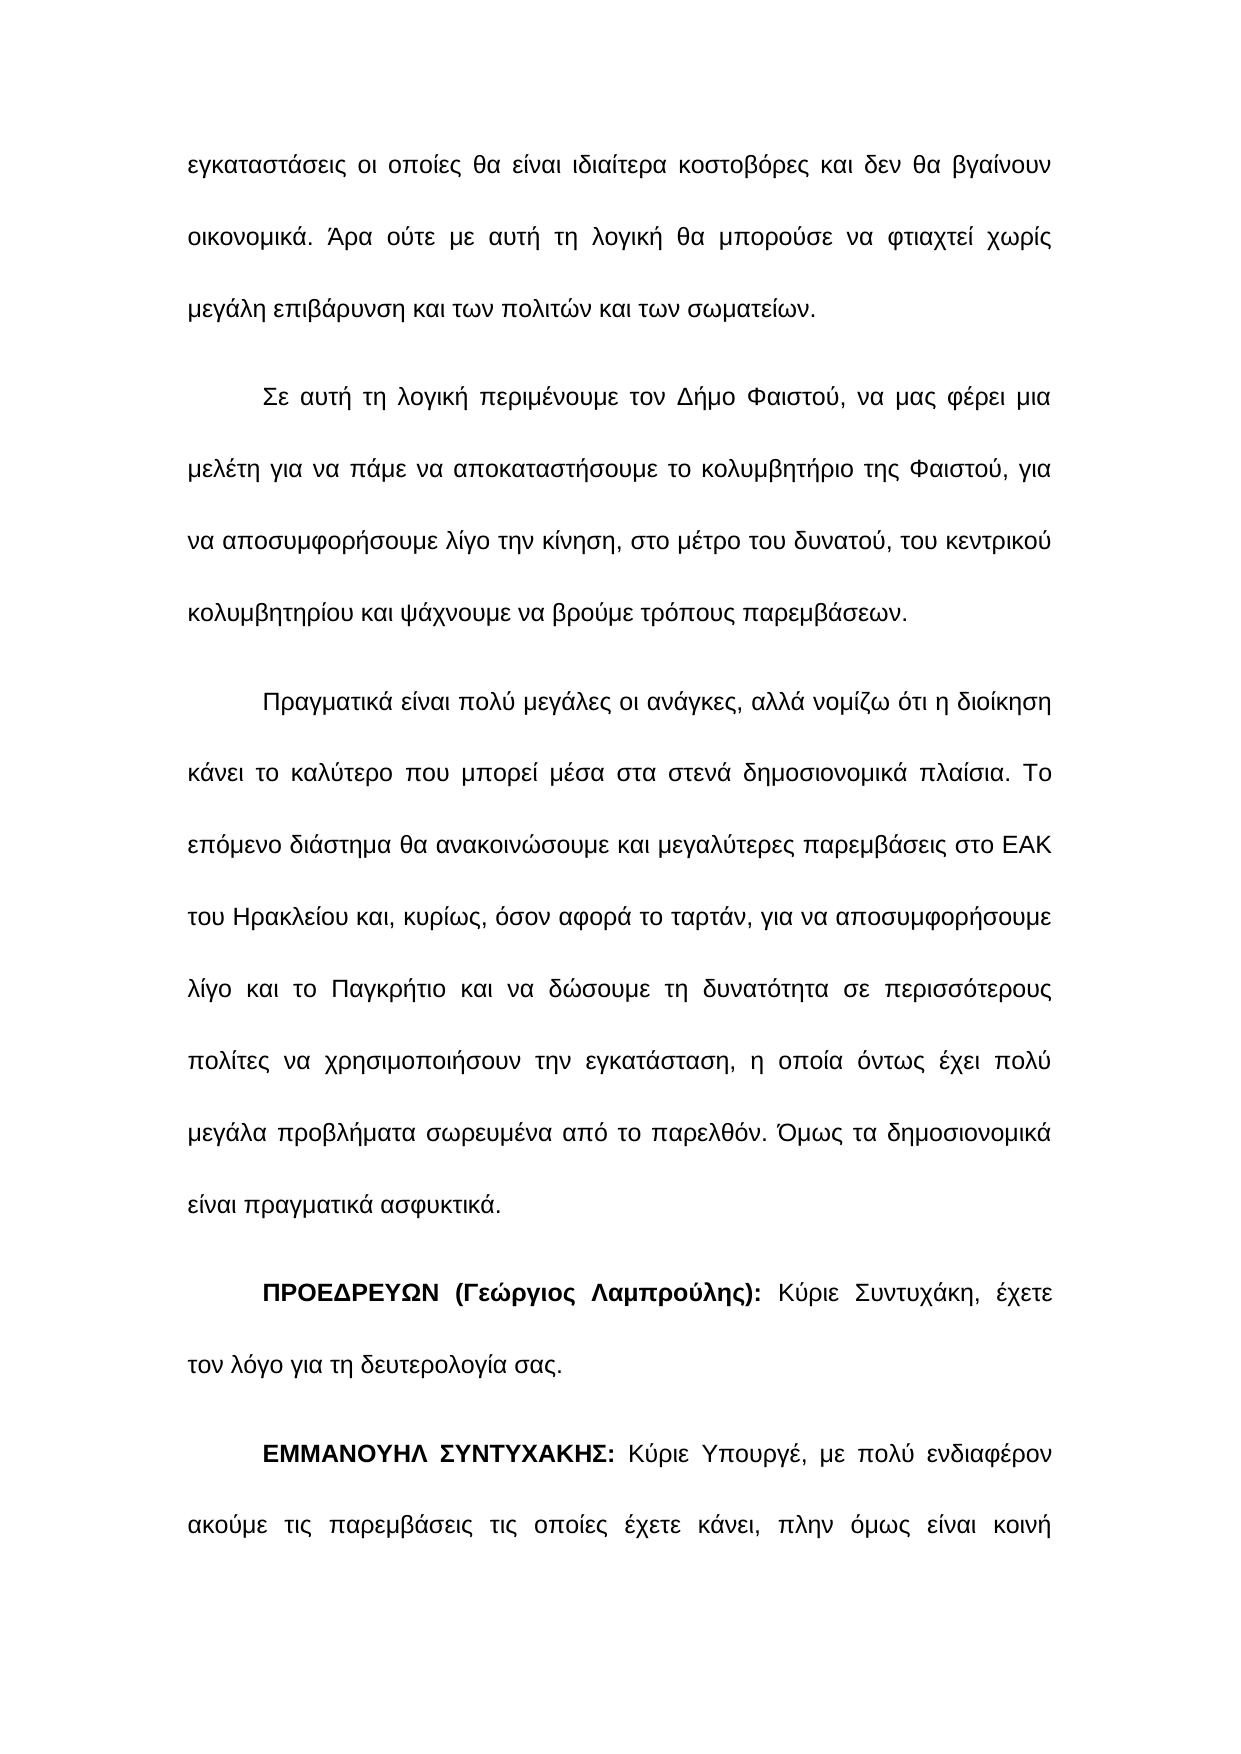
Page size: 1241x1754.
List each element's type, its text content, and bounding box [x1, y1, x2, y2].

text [187, 150, 1053, 322]
text Σε αυτή τη λογική περιμένουμε τον Δήμο Φαιστού, να μας φέρει μια μελέτη για να πάμε να αποκαταστήσουμε το κολυμβητήριο της Φαιστού, για να αποσυμφορήσουμε λίγο την κίνηση, στο μέτρο του δυνατού, του κεντρικού κολυμβητηρίου και ψάχνουμε να βρούμε τρόπους παρεμβάσεων. [187, 382, 1053, 627]
text Πραγματικά είναι πολύ μεγάλες οι ανάγκες, αλλά νομίζω ότι η διοίκηση κάνει το καλύτερο που μπορεί μέσα στα στενά δημοσιονομικά πλαίσια. Το επόμενο διάστημα θα ανακοινώσουμε και μεγαλύτερες παρεμβάσεις στο ΕΑΚ του Ηρακλείου και, κυρίως, όσον αφορά το ταρτάν, για να αποσυμφορήσουμε λίγο και το Παγκρήτιο και να δώσουμε τη δυνατότητα σε περισσότερους πολίτες να χρησιμοποιήσουν την εγκατάσταση, η οποία όντως έχει πολύ μεγάλα προβλήματα σωρευμένα από το παρελθόν. Όμως τα δημοσιονομικά είναι πραγματικά ασφυκτικά. [187, 686, 1053, 1218]
text ΠΡΟΕΔΡΕΥΩΝ (Γεώργιος Λαμπρούλης): Κύριε Συντυχάκη, έχετε τον λόγο για τη δευτερολογία σας. [187, 1278, 1053, 1379]
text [187, 1438, 1053, 1539]
